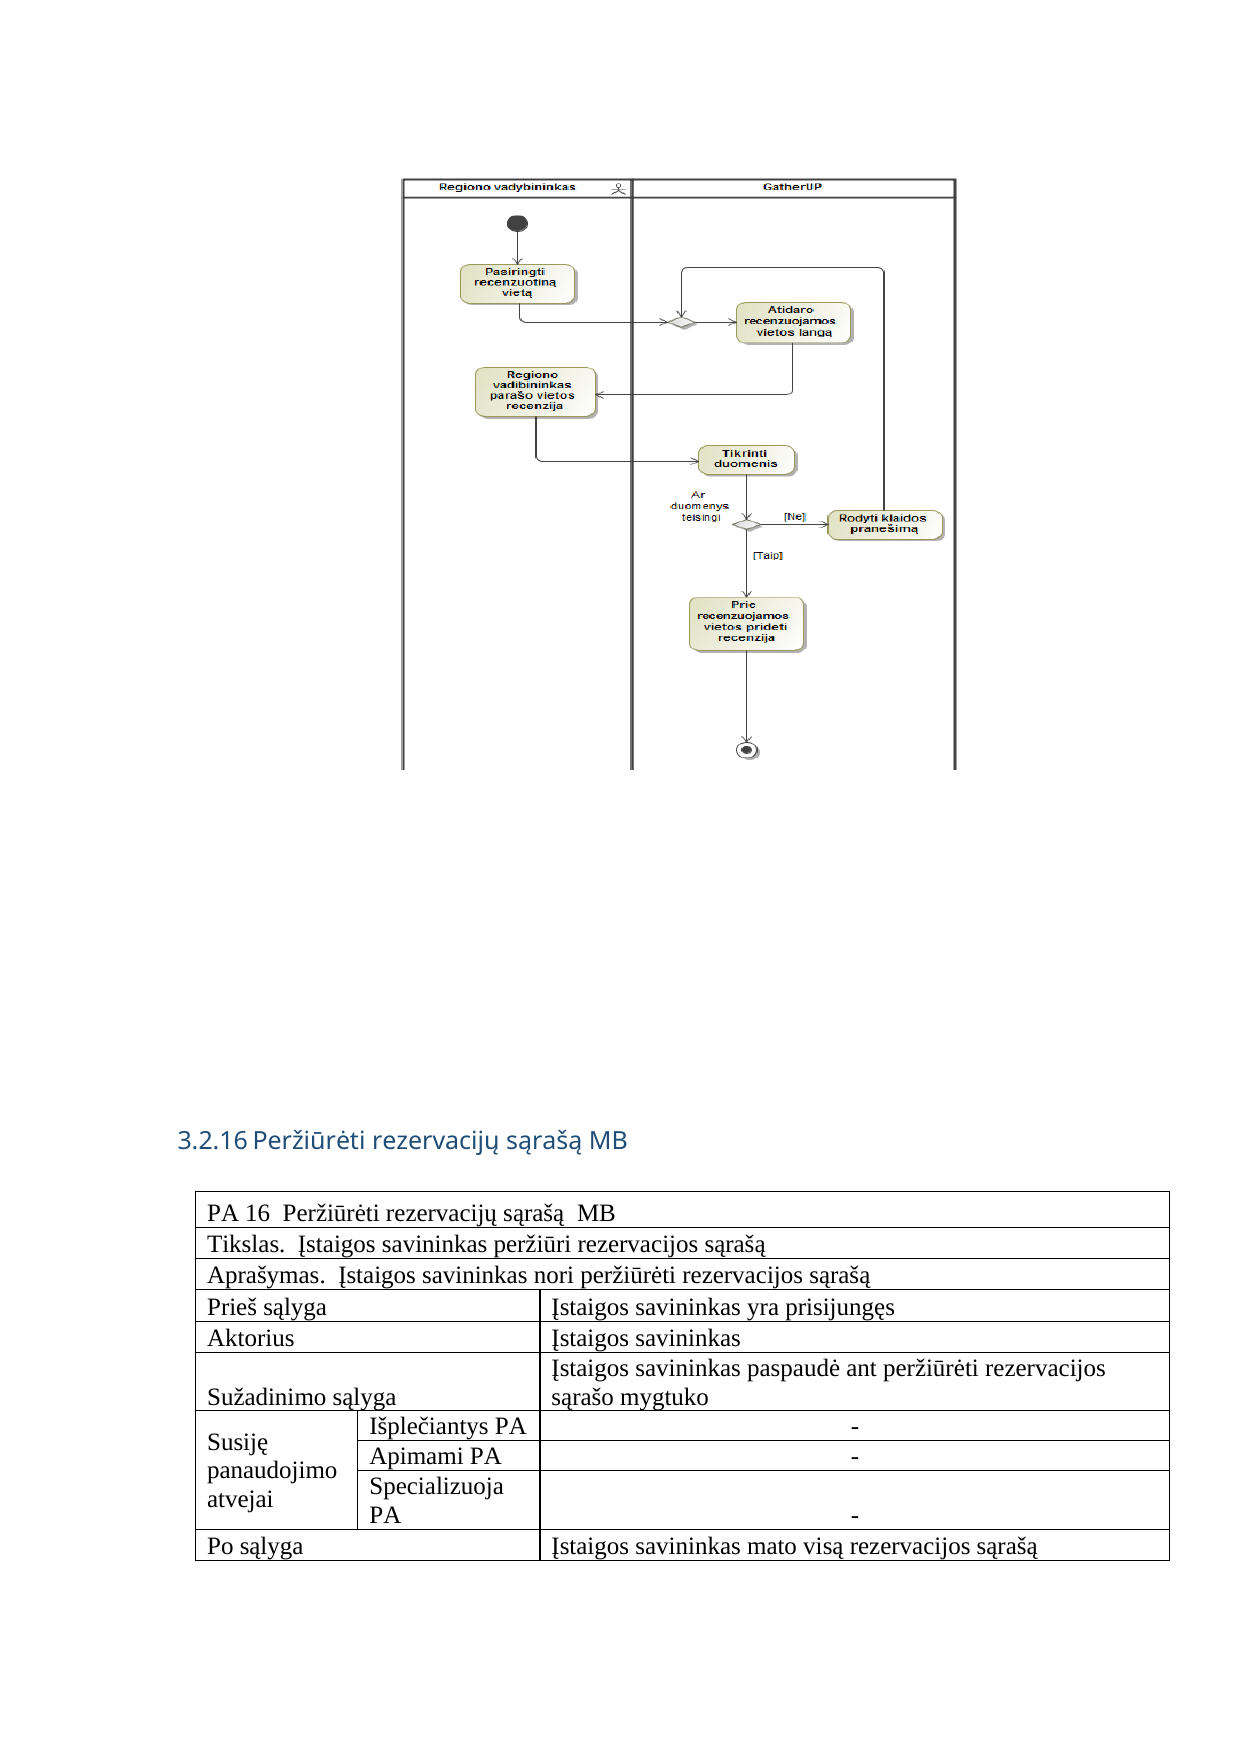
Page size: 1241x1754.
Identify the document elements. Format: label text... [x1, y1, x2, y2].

table_cell Įstaigos savininkas mato visą rezervacijos sąrašą [541, 1530, 1169, 1560]
table_cell Sužadinimo sąlyga [196, 1353, 539, 1410]
picture [395, 177, 963, 770]
table_cell Aktorius [196, 1322, 539, 1352]
table_cell - [541, 1471, 1169, 1528]
table_cell Susiję panaudojimo atvejai [196, 1411, 357, 1528]
table_cell - [541, 1411, 1169, 1440]
table_cell Apimami PA [358, 1441, 539, 1470]
subtitle Peržiūrėti rezervacijų sąrašą MB [177, 1122, 1181, 1156]
table_cell Įstaigos savininkas yra prisijungęs [541, 1290, 1169, 1321]
table_cell Po sąlyga [196, 1530, 539, 1560]
table_cell Specializuoja PA [358, 1471, 539, 1528]
table_cell Išplečiantys PA [358, 1411, 539, 1440]
table_header PA 16 Peržiūrėti rezervacijų sąrašą MB [196, 1192, 1169, 1227]
table_cell Tikslas. Įstaigos savininkas peržiūri rezervacijos sąrašą [196, 1228, 1169, 1258]
table_cell Aprašymas. Įstaigos savininkas nori peržiūrėti rezervacijos sąrašą [196, 1259, 1169, 1289]
table_cell Įstaigos savininkas paspaudė ant peržiūrėti rezervacijos sąrašo mygtuko [541, 1353, 1169, 1410]
table_cell Įstaigos savininkas [541, 1322, 1169, 1352]
table_cell - [541, 1441, 1169, 1470]
table_cell Prieš sąlyga [196, 1290, 539, 1321]
